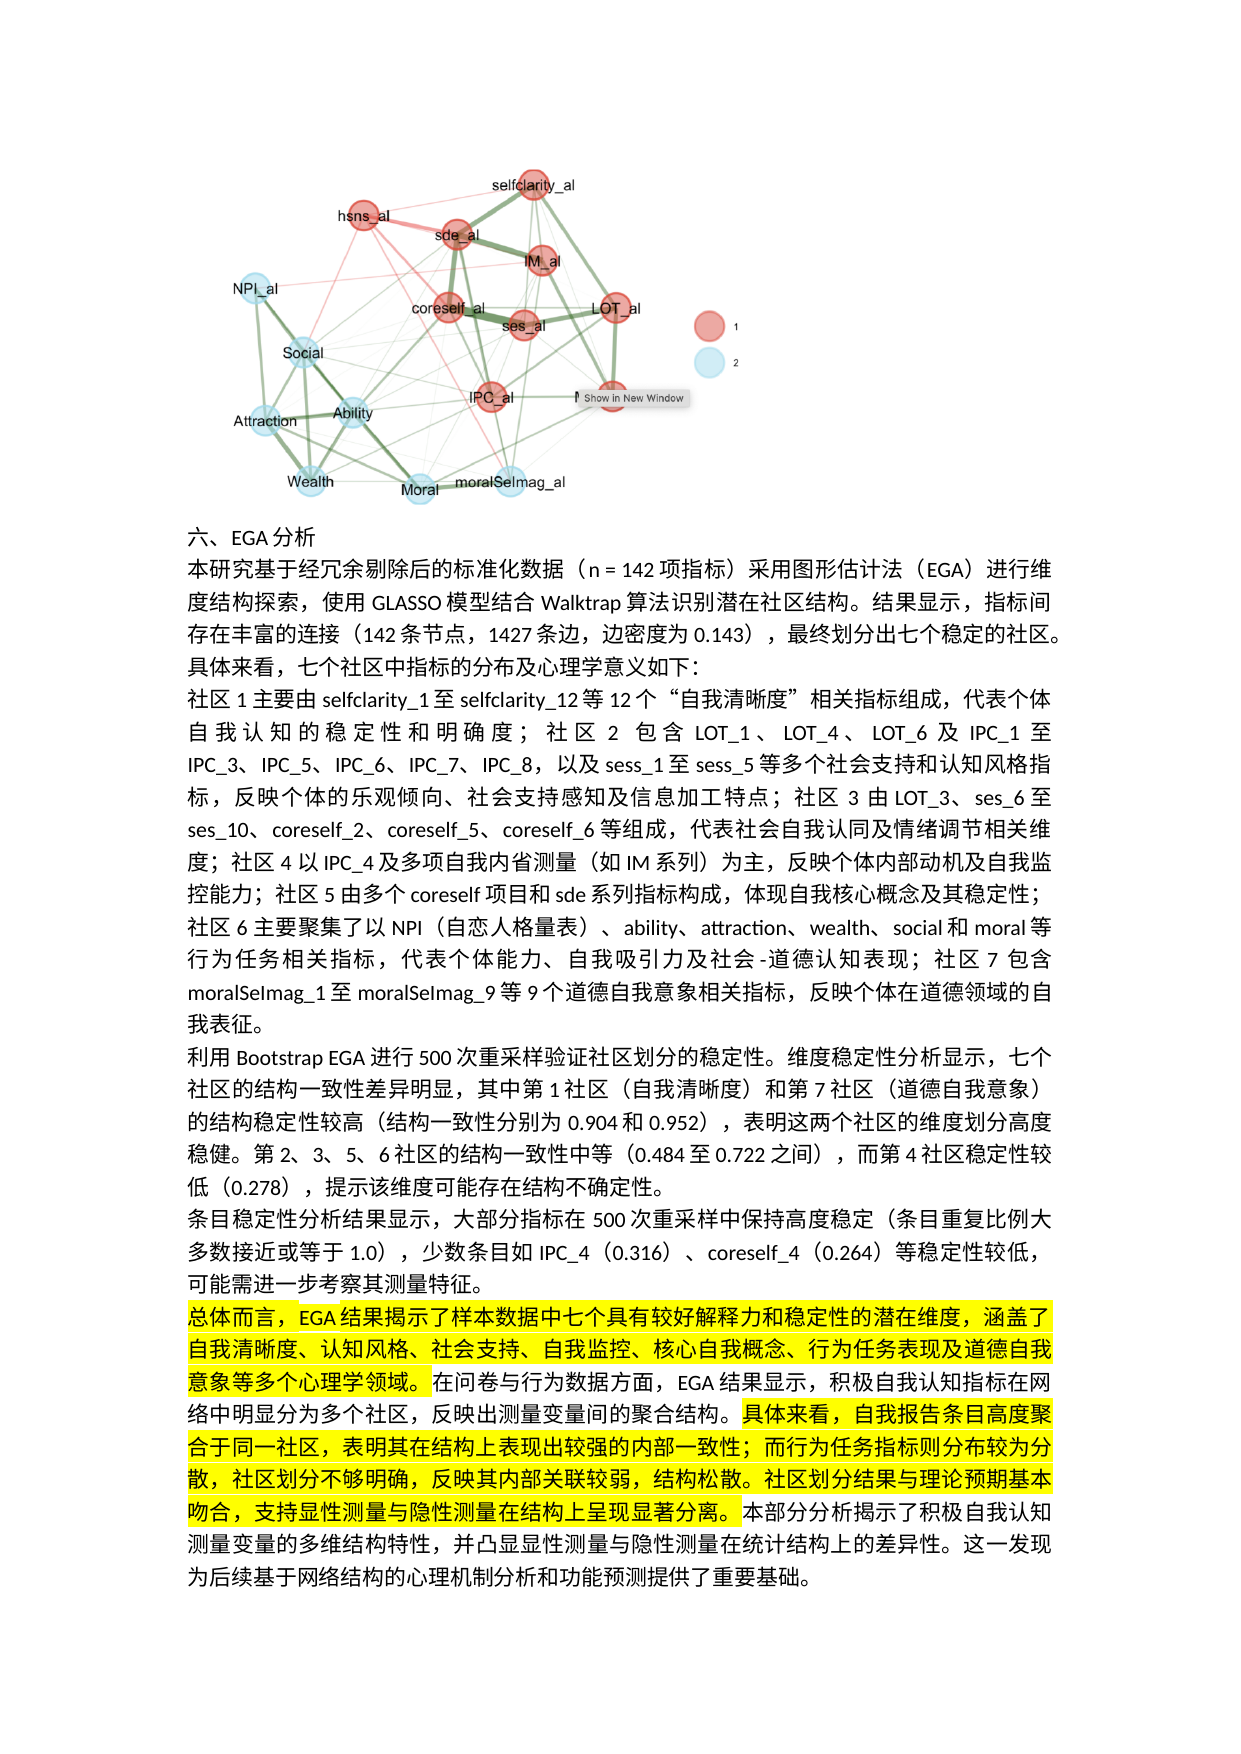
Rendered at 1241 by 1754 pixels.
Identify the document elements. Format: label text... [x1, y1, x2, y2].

picture [187, 162, 778, 515]
list 利用Bootstrap EGA进行500次重采样验证社区划分的稳定性。维度稳定性分析显示，七个社区的结构一致性差异明显，其中第1社区（自我清晰度）和第7社区（道德自我意象）的结构稳定性较高（结构一致性分别为0.904和0.952），表明这两个社区的维度划分高度稳健。第2、3、5、6社区的结构一致性中等（0.484至0.722之间），而第4社区稳定性较低（0.278），提示该维度可能存在结构不确定性。 [187, 1039, 1053, 1202]
list 本研究基于经冗余剔除后的标准化数据（n = 142项指标）采用图形估计法（EGA）进行维度结构探索，使用GLASSO模型结合Walktrap算法识别潜在社区结构。结果显示，指标间存在丰富的连接（142条节点，1427条边，边密度为0.143），最终划分出七个稳定的社区。 [187, 552, 1053, 649]
list 具体来看，七个社区中指标的分布及心理学意义如下： [187, 649, 1053, 682]
list 总体而言，EGA结果揭示了样本数据中七个具有较好解释力和稳定性的潜在维度，涵盖了自我清晰度、认知风格、社会支持、自我监控、核心自我概念、行为任务表现及道德自我意象等多个心理学领域。在问卷与行为数据方面，EGA结果显示，积极自我认知指标在网络中明显分为多个社区，反映出测量变量间的聚合结构。具体来看，自我报告条目高度聚合于同一社区，表明其在结构上表现出较强的内部一致性；而行为任务指标则分布较为分散，社区划分不够明确，反映其内部关联较弱，结构松散。社区划分结果与理论预期基本吻合，支持显性测量与隐性测量在结构上呈现显著分离。本部分分析揭示了积极自我认知测量变量的多维结构特性，并凸显显性测量与隐性测量在统计结构上的差异性。这一发现为后续基于网络结构的心理机制分析和功能预测提供了重要基础。 [187, 1299, 1053, 1592]
list 社区1 主要由selfclarity_1至selfclarity_12等12个“自我清晰度”相关指标组成，代表个体自我认知的稳定性和明确度；社区2 包含LOT_1、LOT_4、LOT_6及IPC_1至IPC_3、IPC_5、IPC_6、IPC_7、IPC_8，以及sess_1至sess_5等多个社会支持和认知风格指标，反映个体的乐观倾向、社会支持感知及信息加工特点；社区3 由LOT_3、ses_6至ses_10、coreself_2、coreself_5、coreself_6等组成，代表社会自我认同及情绪调节相关维度；社区4 以IPC_4及多项自我内省测量（如IM系列）为主，反映个体内部动机及自我监控能力；社区5 由多个coreself项目和sde系列指标构成，体现自我核心概念及其稳定性；社区6 主要聚集了以NPI（自恋人格量表）、ability、attraction、wealth、social和moral等行为任务相关指标，代表个体能力、自我吸引力及社会-道德认知表现；社区7 包含moralSeImag_1至moralSeImag_9等9个道德自我意象相关指标，反映个体在道德领域的自我表征。 [187, 682, 1053, 1039]
list EGA分析 [187, 519, 1053, 552]
list 条目稳定性分析结果显示，大部分指标在500次重采样中保持高度稳定（条目重复比例大多数接近或等于1.0），少数条目如IPC_4（0.316）、coreself_4（0.264）等稳定性较低，可能需进一步考察其测量特征。 [187, 1202, 1053, 1299]
